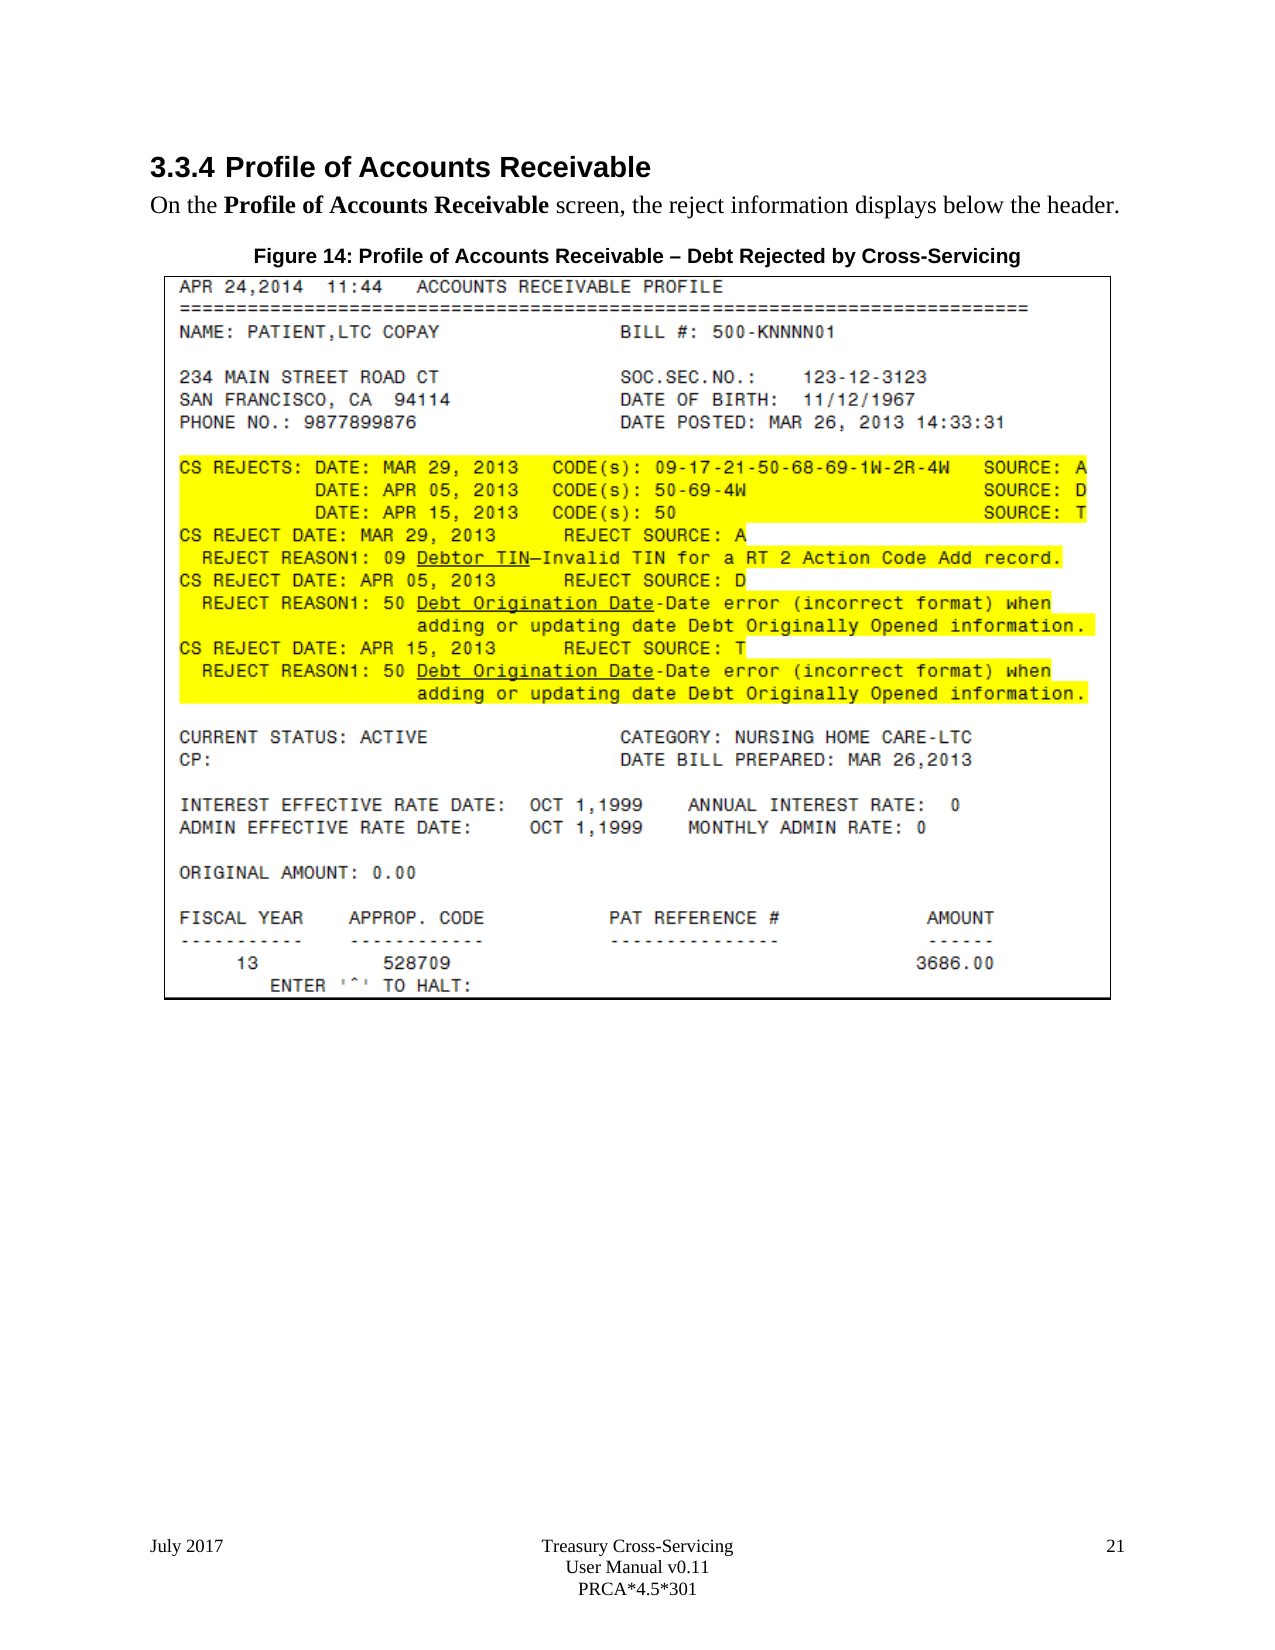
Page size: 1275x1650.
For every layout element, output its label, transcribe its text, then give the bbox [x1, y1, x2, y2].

text On the Profile of Accounts Receivable screen, the reject information displays below the header. [150, 190, 1125, 218]
subtitle Profile of Accounts Receivable [150, 150, 1125, 183]
text Figure 14: Profile of Accounts Receivable – Debt Rejected by Cross-Servicing [150, 243, 1125, 267]
